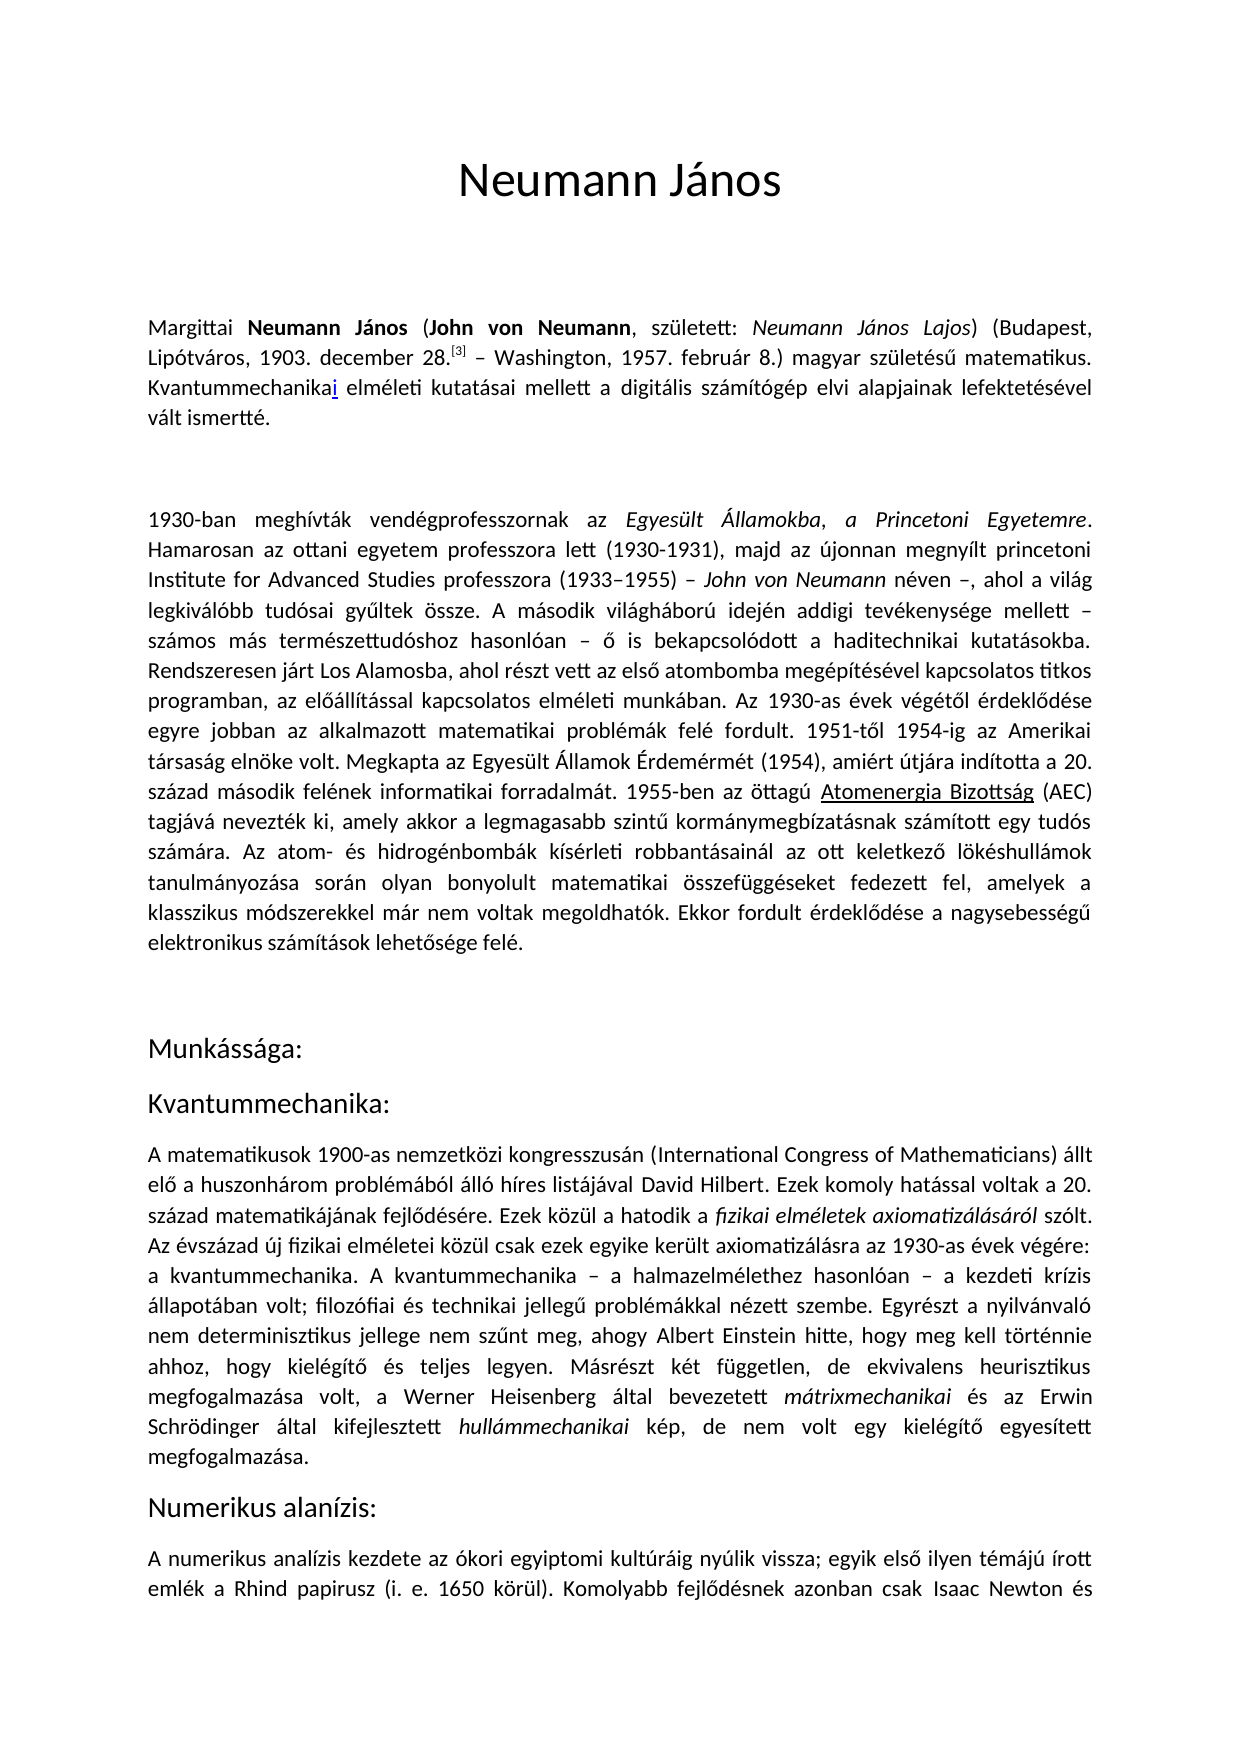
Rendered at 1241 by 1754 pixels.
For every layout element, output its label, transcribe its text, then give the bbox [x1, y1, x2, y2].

text Kvantummechanika: [148, 1085, 1093, 1121]
text A matematikusok 1900-as nemzetközi kongresszusán (International Congress of Mathematicians) állt elő a huszonhárom problémából álló híres listájával David Hilbert. Ezek komoly hatással voltak a 20. század matematikájának fejlődésére. Ezek közül a hatodik a fizikai elméletek axiomatizálásáról szólt. Az évszázad új fizikai elméletei közül csak ezek egyike került axiomatizálásra az 1930-as évek végére: a kvantummechanika. A kvantummechanika – a halmazelmélethez hasonlóan – a kezdeti krízis állapotában volt; filozófiai és technikai jellegű problémákkal nézett szembe. Egyrészt a nyilvánvaló nem determinisztikus jellege nem szűnt meg, ahogy Albert Einstein hitte, hogy meg kell történnie ahhoz, hogy kielégítő és teljes legyen. Másrészt két független, de ekvivalens heurisztikus megfogalmazása volt, a Werner Heisenberg által bevezetett mátrixmechanikai és az Erwin Schrödinger által kifejlesztett hullámmechanikai kép, de nem volt egy kielégítő egyesített megfogalmazása. [148, 1140, 1093, 1470]
text 1930-ban meghívták vendégprofesszornak az Egyesült Államokba, a Princetoni Egyetemre. Hamarosan az ottani egyetem professzora lett (1930-1931), majd az újonnan megnyílt princetoni Institute for Advanced Studies professzora (1933–1955) – John von Neumann néven –, ahol a világ legkiválóbb tudósai gyűltek össze. A második világháború idején addigi tevékenysége mellett – számos más természettudóshoz hasonlóan – ő is bekapcsolódott a haditechnikai kutatásokba. Rendszeresen járt Los Alamosba, ahol részt vett az első atombomba megépítésével kapcsolatos titkos programban, az előállítással kapcsolatos elméleti munkában. Az 1930-as évek végétől érdeklődése egyre jobban az alkalmazott matematikai problémák felé fordult. 1951-től 1954-ig az Amerikai társaság elnöke volt. Megkapta az Egyesült Államok Érdemérmét (1954), amiért útjára indította a 20. század második felének informatikai forradalmát. 1955-ben az öttagú Atomenergia Bizottság (AEC) tagjává nevezték ki, amely akkor a legmagasabb szintű kormánymegbízatásnak számított egy tudós számára. Az atom- és hidrogénbombák kísérleti robbantásainál az ott keletkező lökéshullámok tanulmányozása során olyan bonyolult matematikai összefüggéseket fedezett fel, amelyek a klasszikus módszerekkel már nem voltak megoldhatók. Ekkor fordult érdeklődése a nagysebességű elektronikus számítások lehetősége felé. [148, 505, 1093, 956]
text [148, 1544, 1093, 1603]
text Numerikus alanízis: [148, 1489, 1093, 1525]
text Munkássága: [148, 1030, 1093, 1066]
text Neumann János [148, 148, 1093, 209]
text Margittai Neumann János (John von Neumann, született: Neumann János Lajos) (Budapest, Lipótváros, 1903. december 28.[3] – Washington, 1957. február 8.) magyar születésű matematikus. Kvantummechanikai elméleti kutatásai mellett a digitális számítógép elvi alapjainak lefektetésével vált ismertté. [148, 313, 1093, 431]
